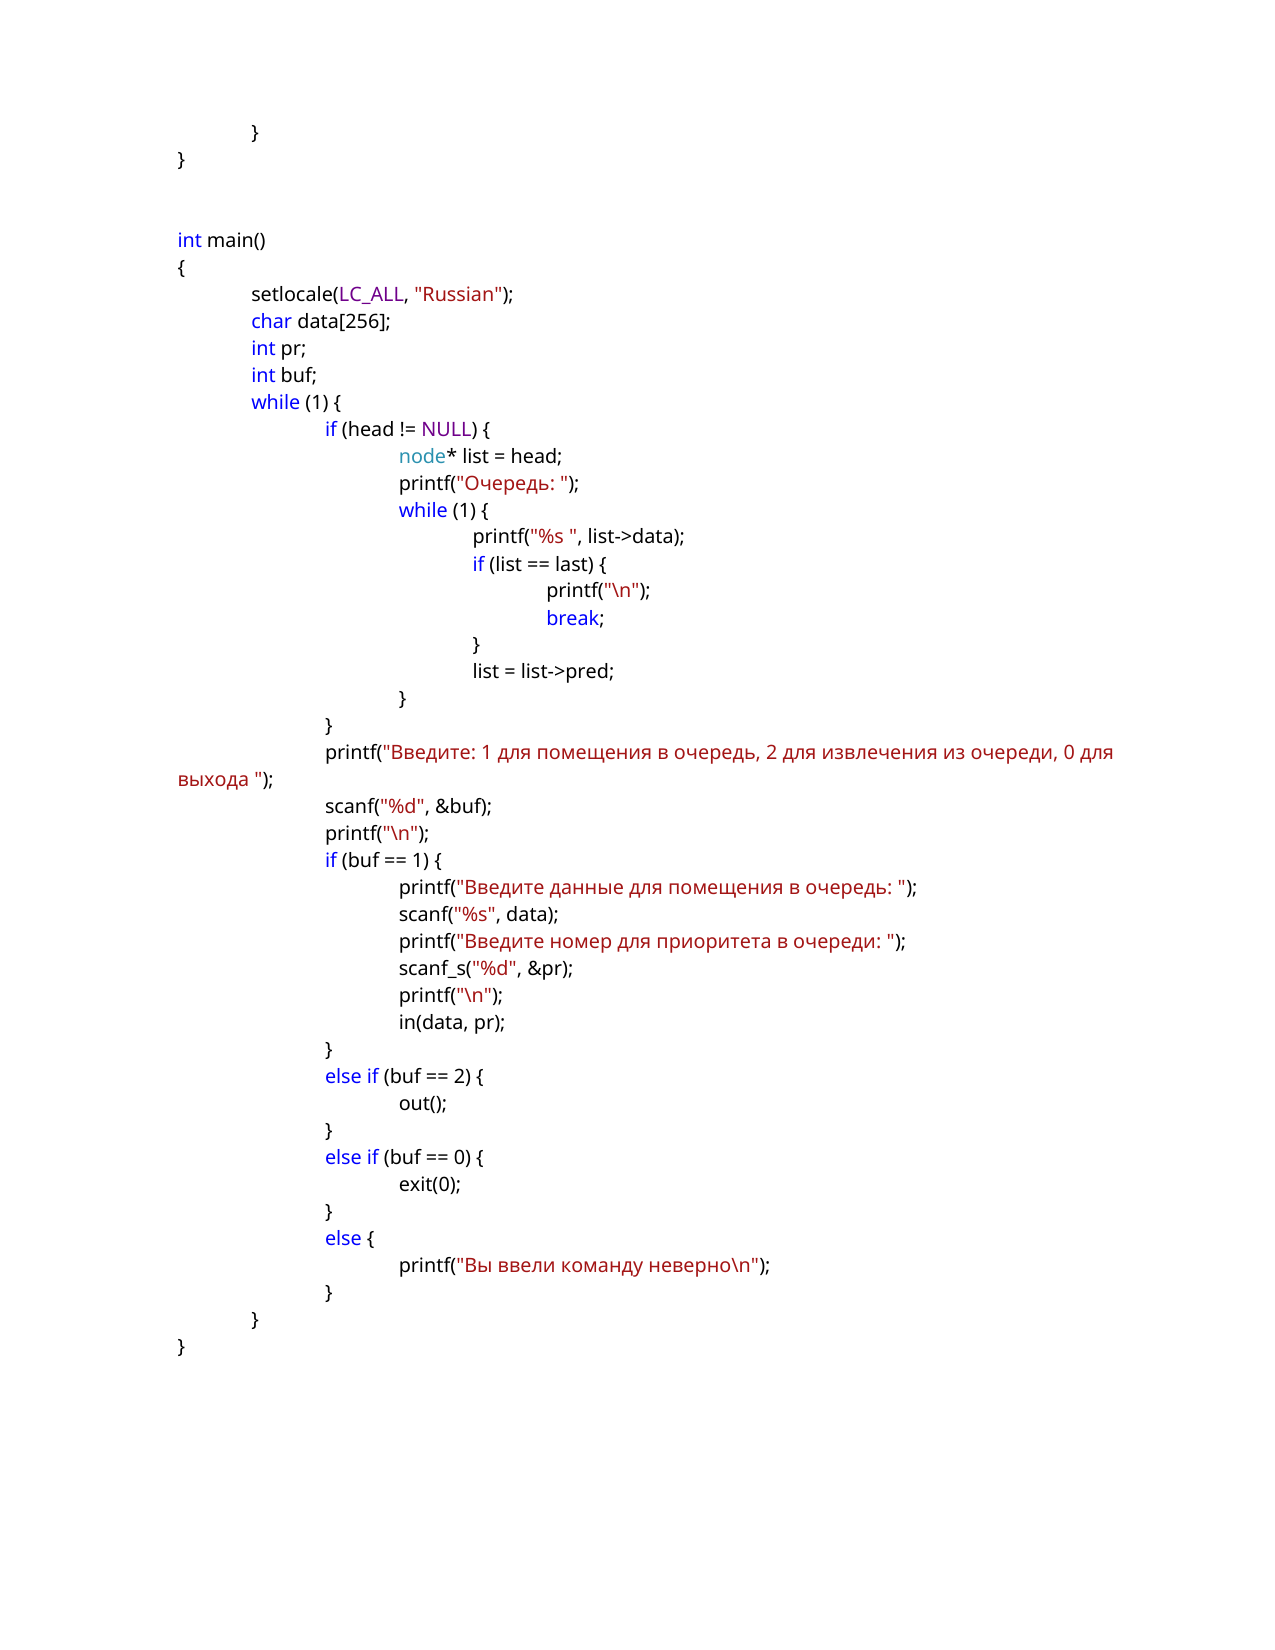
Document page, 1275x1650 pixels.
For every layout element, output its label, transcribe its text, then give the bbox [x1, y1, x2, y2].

text out(); [177, 1089, 1186, 1116]
text { [177, 253, 1186, 280]
text in(data, pr); [177, 1008, 1186, 1035]
text scanf("%s", data); [177, 901, 1186, 927]
text } [177, 1197, 1186, 1224]
text } [177, 118, 1186, 145]
text } [177, 1332, 1186, 1359]
text } [177, 712, 1186, 739]
text } [177, 1035, 1186, 1062]
text printf("\n"); [177, 981, 1186, 1008]
text node* list = head; [177, 442, 1186, 469]
text printf("Введите номер для приоритета в очереди: "); [177, 927, 1186, 954]
text printf("\n"); [177, 819, 1186, 847]
text int main() [177, 226, 1186, 253]
text list = list->pred; [177, 658, 1186, 685]
text scanf_s("%d", &pr); [177, 954, 1186, 981]
text printf("\n"); [177, 577, 1186, 604]
text while (1) { [177, 388, 1186, 415]
text scanf("%d", &buf); [177, 793, 1186, 819]
text printf("Очередь: "); [177, 469, 1186, 496]
text else { [177, 1224, 1186, 1251]
text printf("%s ", list->data); [177, 523, 1186, 550]
text } [177, 1305, 1186, 1332]
text break; [177, 604, 1186, 631]
text } [177, 145, 1186, 172]
text char data[256]; [177, 307, 1186, 334]
text printf("Введите: 1 для помещения в очередь, 2 для извлечения из очереди, 0 для выхода "); [177, 739, 1186, 793]
text } [177, 1116, 1186, 1143]
text else if (buf == 0) { [177, 1143, 1186, 1170]
text } [177, 631, 1186, 658]
text } [177, 685, 1186, 712]
text if (head != NULL) { [177, 415, 1186, 442]
text } [177, 1278, 1186, 1305]
text printf("Вы ввели команду неверно\n"); [177, 1251, 1186, 1278]
text setlocale(LC_ALL, "Russian"); [177, 280, 1186, 307]
text else if (buf == 2) { [177, 1062, 1186, 1089]
text printf("Введите данные для помещения в очередь: "); [177, 873, 1186, 901]
text while (1) { [177, 496, 1186, 523]
text if (buf == 1) { [177, 847, 1186, 873]
text int pr; [177, 334, 1186, 361]
text if (list == last) { [177, 550, 1186, 577]
text exit(0); [177, 1170, 1186, 1197]
text int buf; [177, 361, 1186, 388]
